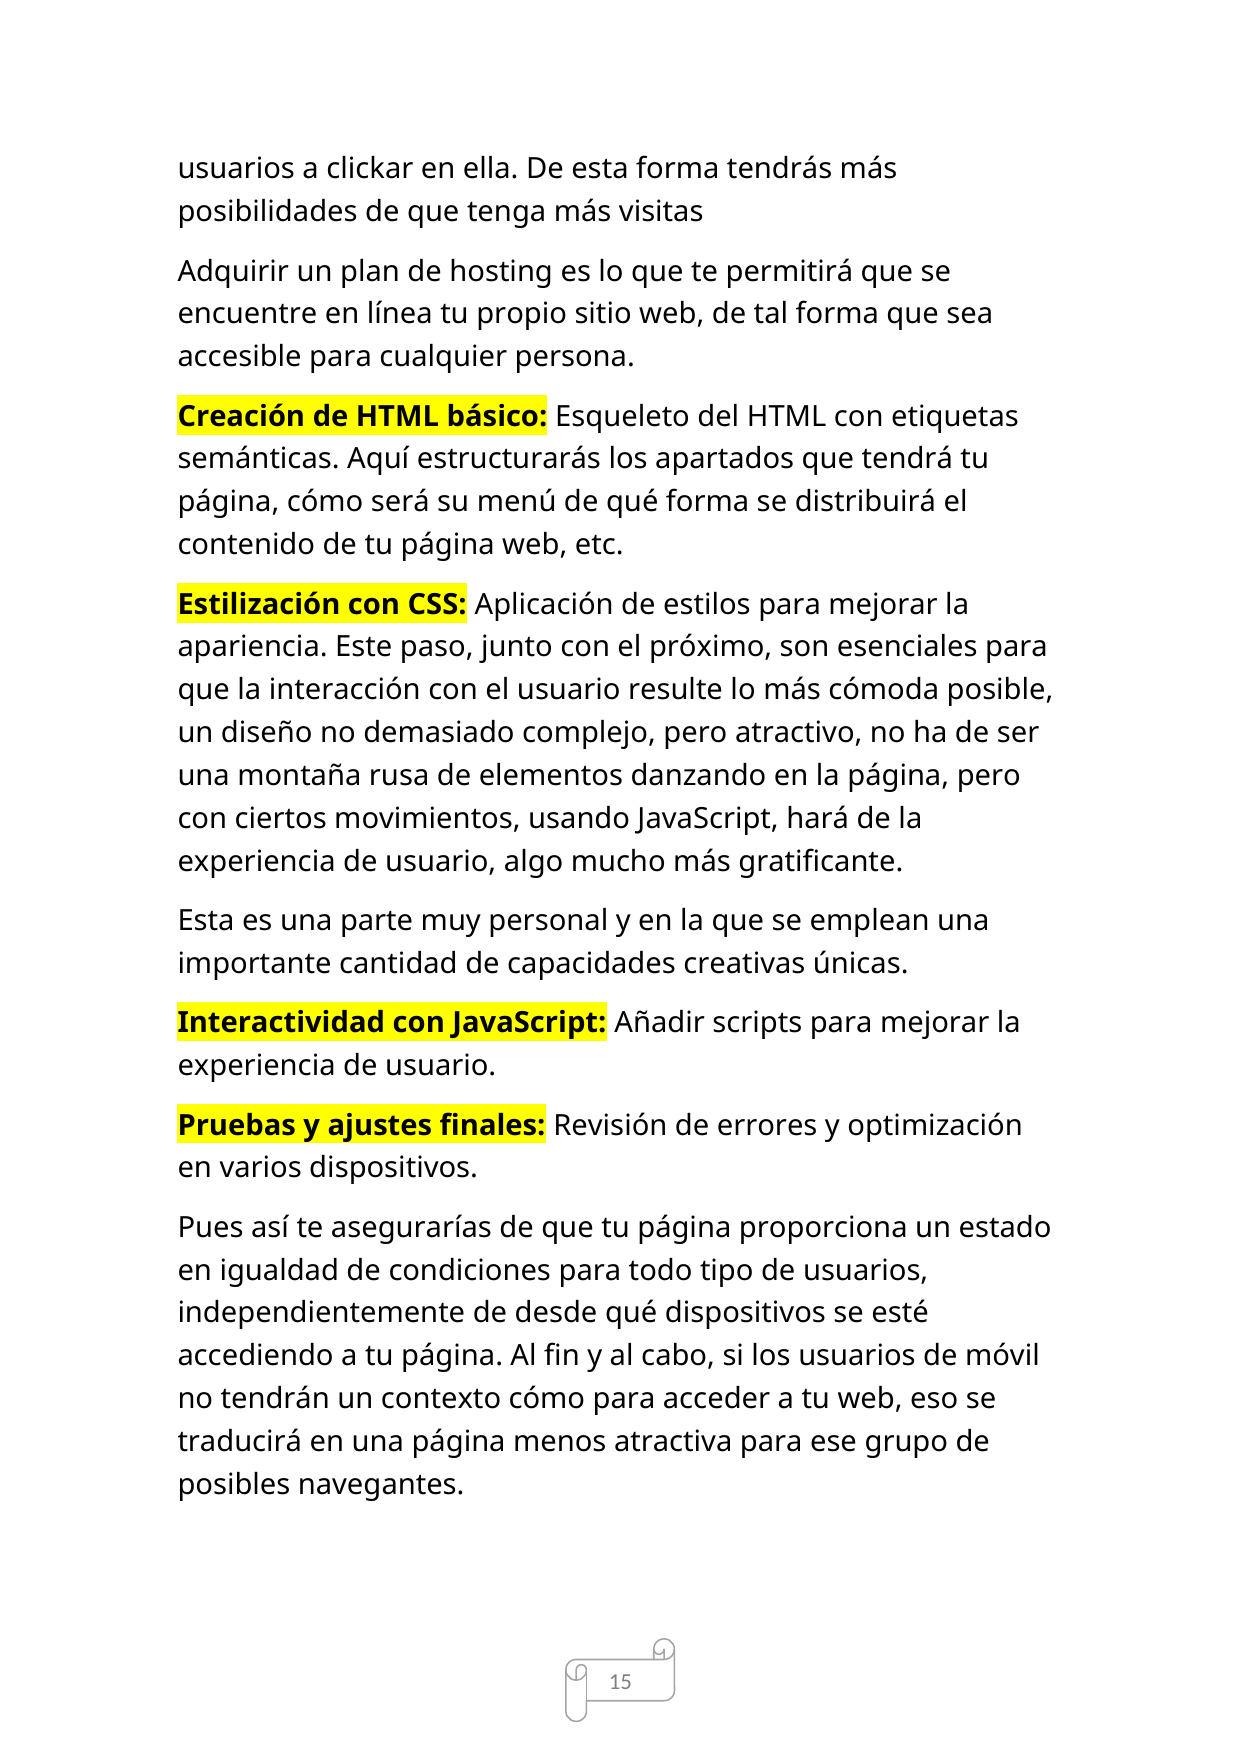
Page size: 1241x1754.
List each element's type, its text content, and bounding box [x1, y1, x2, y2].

text Pues así te asegurarías de que tu página proporciona un estado en igualdad de condiciones para todo tipo de usuarios, independientemente de desde qué dispositivos se esté accediendo a tu página. Al fin y al cabo, si los usuarios de móvil no tendrán un contexto cómo para acceder a tu web, eso se traducirá en una página menos atractiva para ese grupo de posibles navegantes. [177, 1206, 1063, 1503]
text Adquirir un plan de hosting es lo que te permitirá que se encuentre en línea tu propio sitio web, de tal forma que sea accesible para cualquier persona. [177, 250, 1063, 375]
text Interactividad con JavaScript: Añadir scripts para mejorar la experiencia de usuario. [177, 1002, 1063, 1084]
text Esta es una parte muy personal y en la que se emplean una importante cantidad de capacidades creativas únicas. [177, 899, 1063, 982]
text Pruebas y ajustes finales: Revisión de errores y optimización en varios dispositivos. [177, 1104, 1063, 1186]
text Estilización con CSS: Aplicación de estilos para mejorar la apariencia. Este paso, junto con el próximo, son esenciales para que la interacción con el usuario resulte lo más cómoda posible, un diseño no demasiado complejo, pero atractivo, no ha de ser una montaña rusa de elementos danzando en la página, pero con ciertos movimientos, usando JavaScript, hará de la experiencia de usuario, algo mucho más gratificante. [177, 583, 1063, 879]
